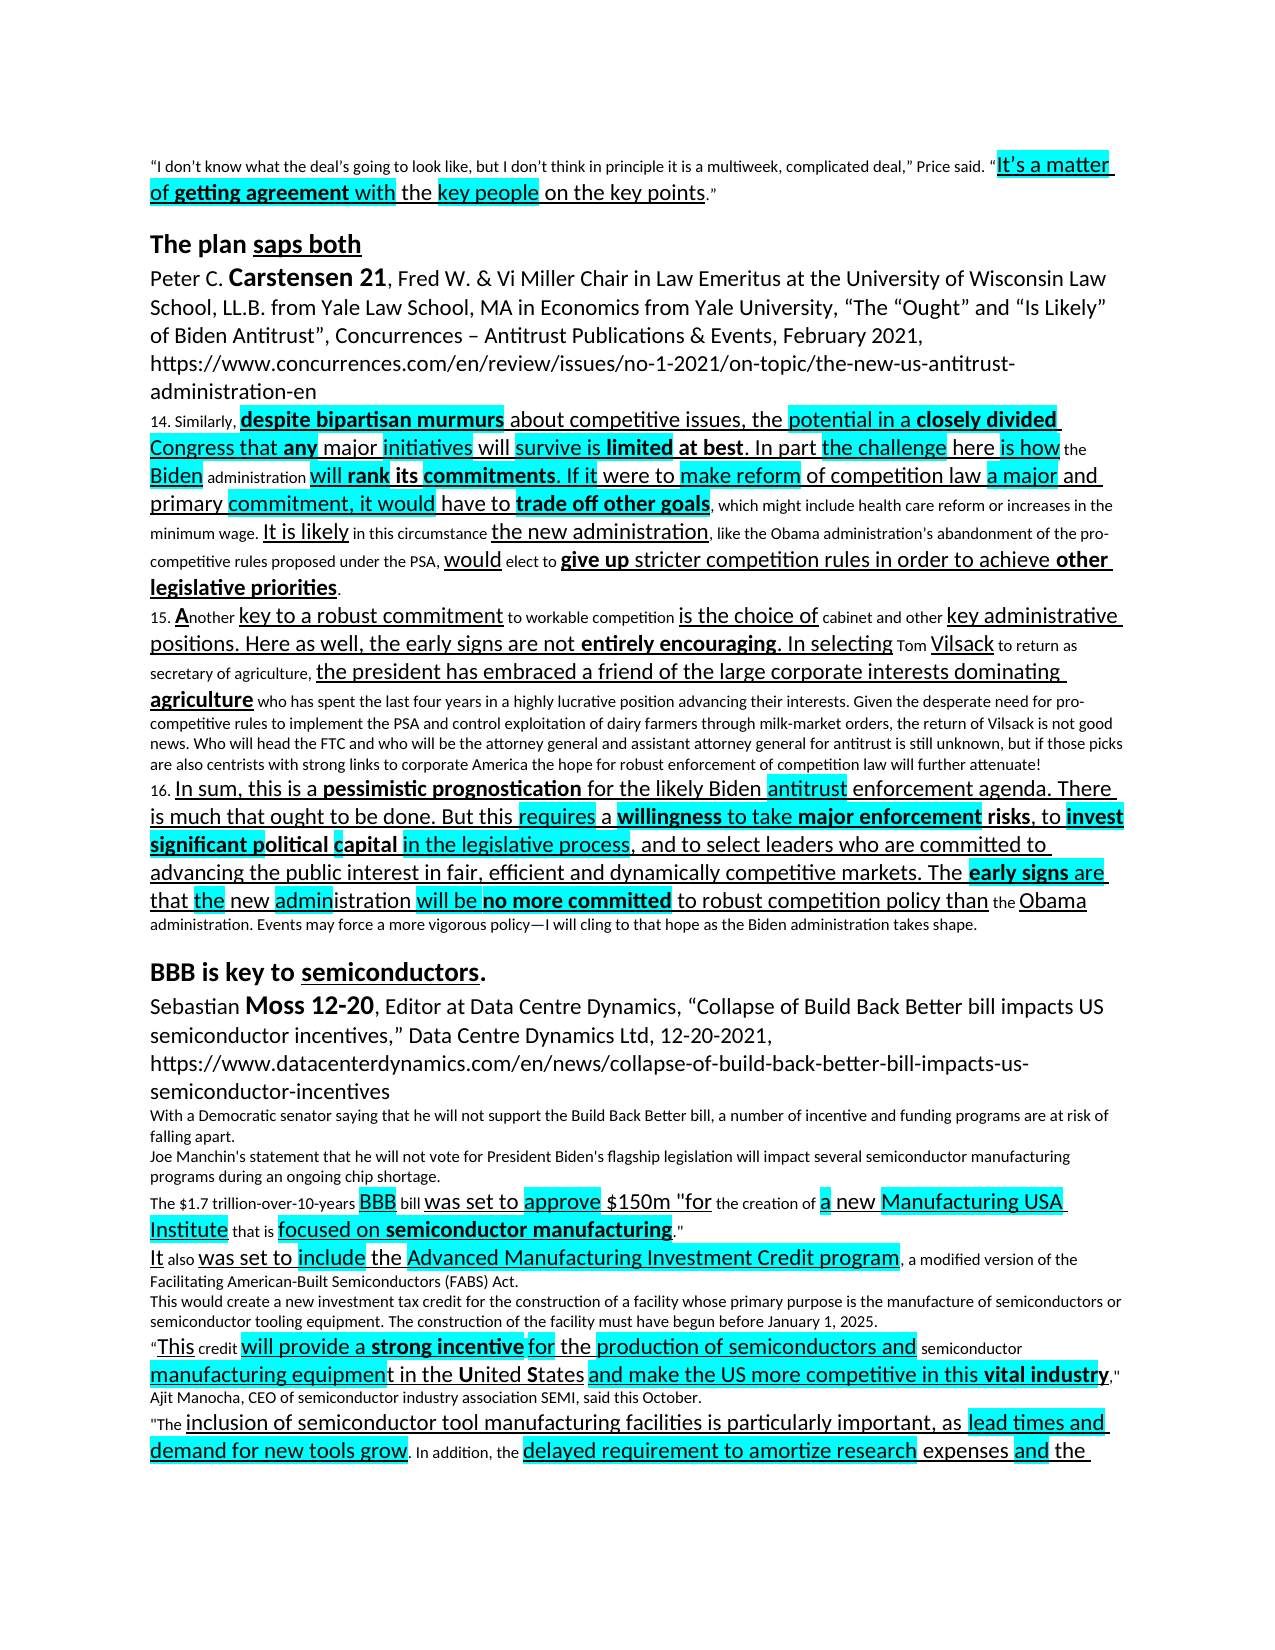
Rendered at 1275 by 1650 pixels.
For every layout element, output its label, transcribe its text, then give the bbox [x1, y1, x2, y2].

text With a Democratic senator saying that he will not support the Build Back Better bill, a number of incentive and funding programs are at risk of falling apart. [150, 1106, 1125, 1146]
text Joe Manchin's statement that he will not vote for President Biden's flagship legislation will impact several semiconductor manufacturing programs during an ongoing chip shortage. [150, 1146, 1125, 1187]
text The $1.7 trillion-over-10-years BBB bill was set to approve $150m "for the creation of a new Manufacturing USA Institute that is focused on semiconductor manufacturing." [150, 1187, 359, 1243]
text This would create a new investment tax credit for the construction of a facility whose primary purpose is the manufacture of semiconductors or semiconductor tooling equipment. The construction of the facility must have begun before January 1, 2025. [150, 1291, 1125, 1332]
subtitle The plan saps both [150, 227, 1125, 260]
text Sebastian Moss 12-20, Editor at Data Centre Dynamics, “Collapse of Build Back Better bill impacts US semiconductor incentives,” Data Centre Dynamics Ltd, 12-20-2021, https://www.datacenterdynamics.com/en/news/collapse-of-build-back-better-bill-impacts-us-semiconductor-incentives [150, 988, 1125, 1106]
text 15. Another key to a robust commitment to workable competition is the choice of cabinet and other key administrative positions. Here as well, the early signs are not entirely encouraging. In selecting Tom Vilsack to return as secretary of agriculture, the president has embraced a friend of the large corporate interests dominating agriculture who has spent the last four years in a highly lucrative position advancing their interests. Given the desperate need for pro-competitive rules to implement the PSA and control exploitation of dairy farmers through milk-market orders, the return of Vilsack is not good news. Who will head the FTC and who will be the attorney general and assistant attorney general for antitrust is still unknown, but if those picks are also centrists with strong links to corporate America the hope for robust enforcement of competition law will further attenuate! [150, 601, 1125, 774]
text “This credit will provide a strong incentive for the production of semiconductors and semiconductor manufacturing equipment in the United States and make the US more competitive in this vital industry," Ajit Manocha, CEO of semiconductor industry association SEMI, said this October. [150, 1332, 1125, 1408]
text 16. In sum, this is a pessimistic prognostication for the likely Biden antitrust enforcement agenda. There is much that ought to be done. But this requires a willingness to take major enforcement risks, to invest significant political capital in the legislative process, and to select leaders who are committed to advancing the public interest in fair, efficient and dynamically competitive markets. The early signs are that the new administration will be no more committed to robust competition policy than the Obama administration. Events may force a more vigorous policy—I will cling to that hope as the Biden administration takes shape. [150, 774, 1125, 934]
subtitle BBB is key to semiconductors. [150, 955, 1125, 988]
text Peter C. Carstensen 21, Fred W. & Vi Miller Chair in Law Emeritus at the University of Wisconsin Law School, LL.B. from Yale Law School, MA in Economics from Yale University, “The “Ought” and “Is Likely” of Biden Antitrust”, Concurrences – Antitrust Publications & Events, February 2021, https://www.concurrences.com/en/review/issues/no-1-2021/on-topic/the-new-us-antitrust-administration-en [150, 260, 1125, 405]
text The $1.7 trillion-over-10-years BBB bill was set to approve $150m "for the creation of a new Manufacturing USA Institute that is focused on semiconductor manufacturing." [601, 1187, 1125, 1243]
text It also was set to include the Advanced Manufacturing Investment Credit program, a modified version of the Facilitating American-Built Semiconductors (FABS) Act. [150, 1243, 1125, 1291]
text 14. Similarly, despite bipartisan murmurs about competitive issues, the potential in a closely divided Congress that any major initiatives will survive is limited at best. In part the challenge here is how the Biden administration will rank its commitments. If it were to make reform of competition law a major and primary commitment, it would have to trade off other goals, which might include health care reform or increases in the minimum wage. It is likely in this circumstance the new administration, like the Obama administration’s abandonment of the pro-competitive rules proposed under the PSA, would elect to give up stricter competition rules in order to achieve other legislative priorities. [150, 405, 1125, 601]
text “I don’t know what the deal’s going to look like, but I don’t think in principle it is a multiweek, complicated deal,” Price said. “It’s a matter of getting agreement with the key people on the key points.” [150, 150, 1125, 206]
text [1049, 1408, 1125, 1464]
